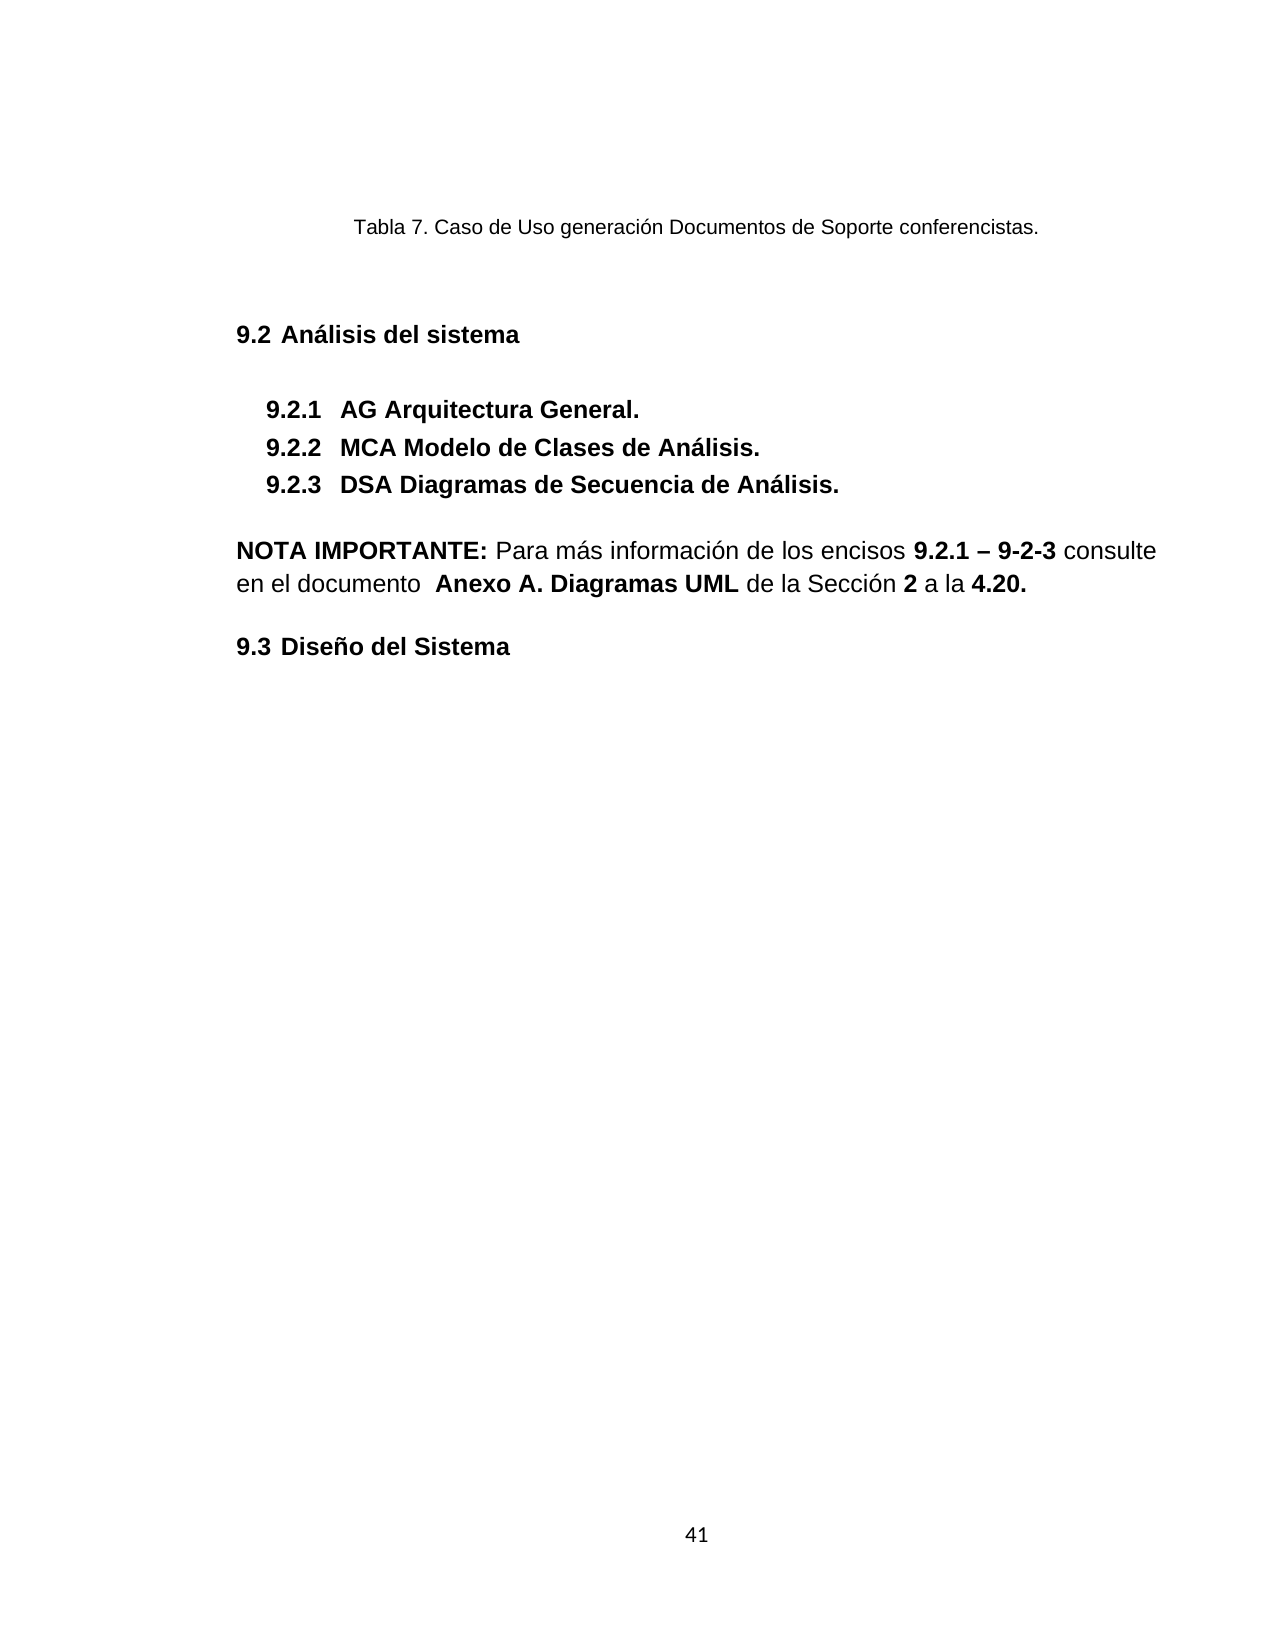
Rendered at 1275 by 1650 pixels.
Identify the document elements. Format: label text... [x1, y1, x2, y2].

list AG Arquitectura General. [266, 386, 1157, 424]
subtitle Diseño del Sistema [236, 623, 1157, 661]
list DSA Diagramas de Secuencia de Análisis. [266, 461, 1157, 499]
text NOTA IMPORTANTE: Para más información de los encisos 9.2.1 – 9-2-3 consulte en el documento Anexo A. Diagramas UML de la Sección 2 a la 4.20. [236, 536, 1157, 598]
text Tabla 7. Caso de Uso generación Documentos de Soporte conferencistas. [236, 215, 1157, 239]
list MCA Modelo de Clases de Análisis. [266, 424, 1157, 461]
subtitle Análisis del sistema [236, 311, 1157, 349]
